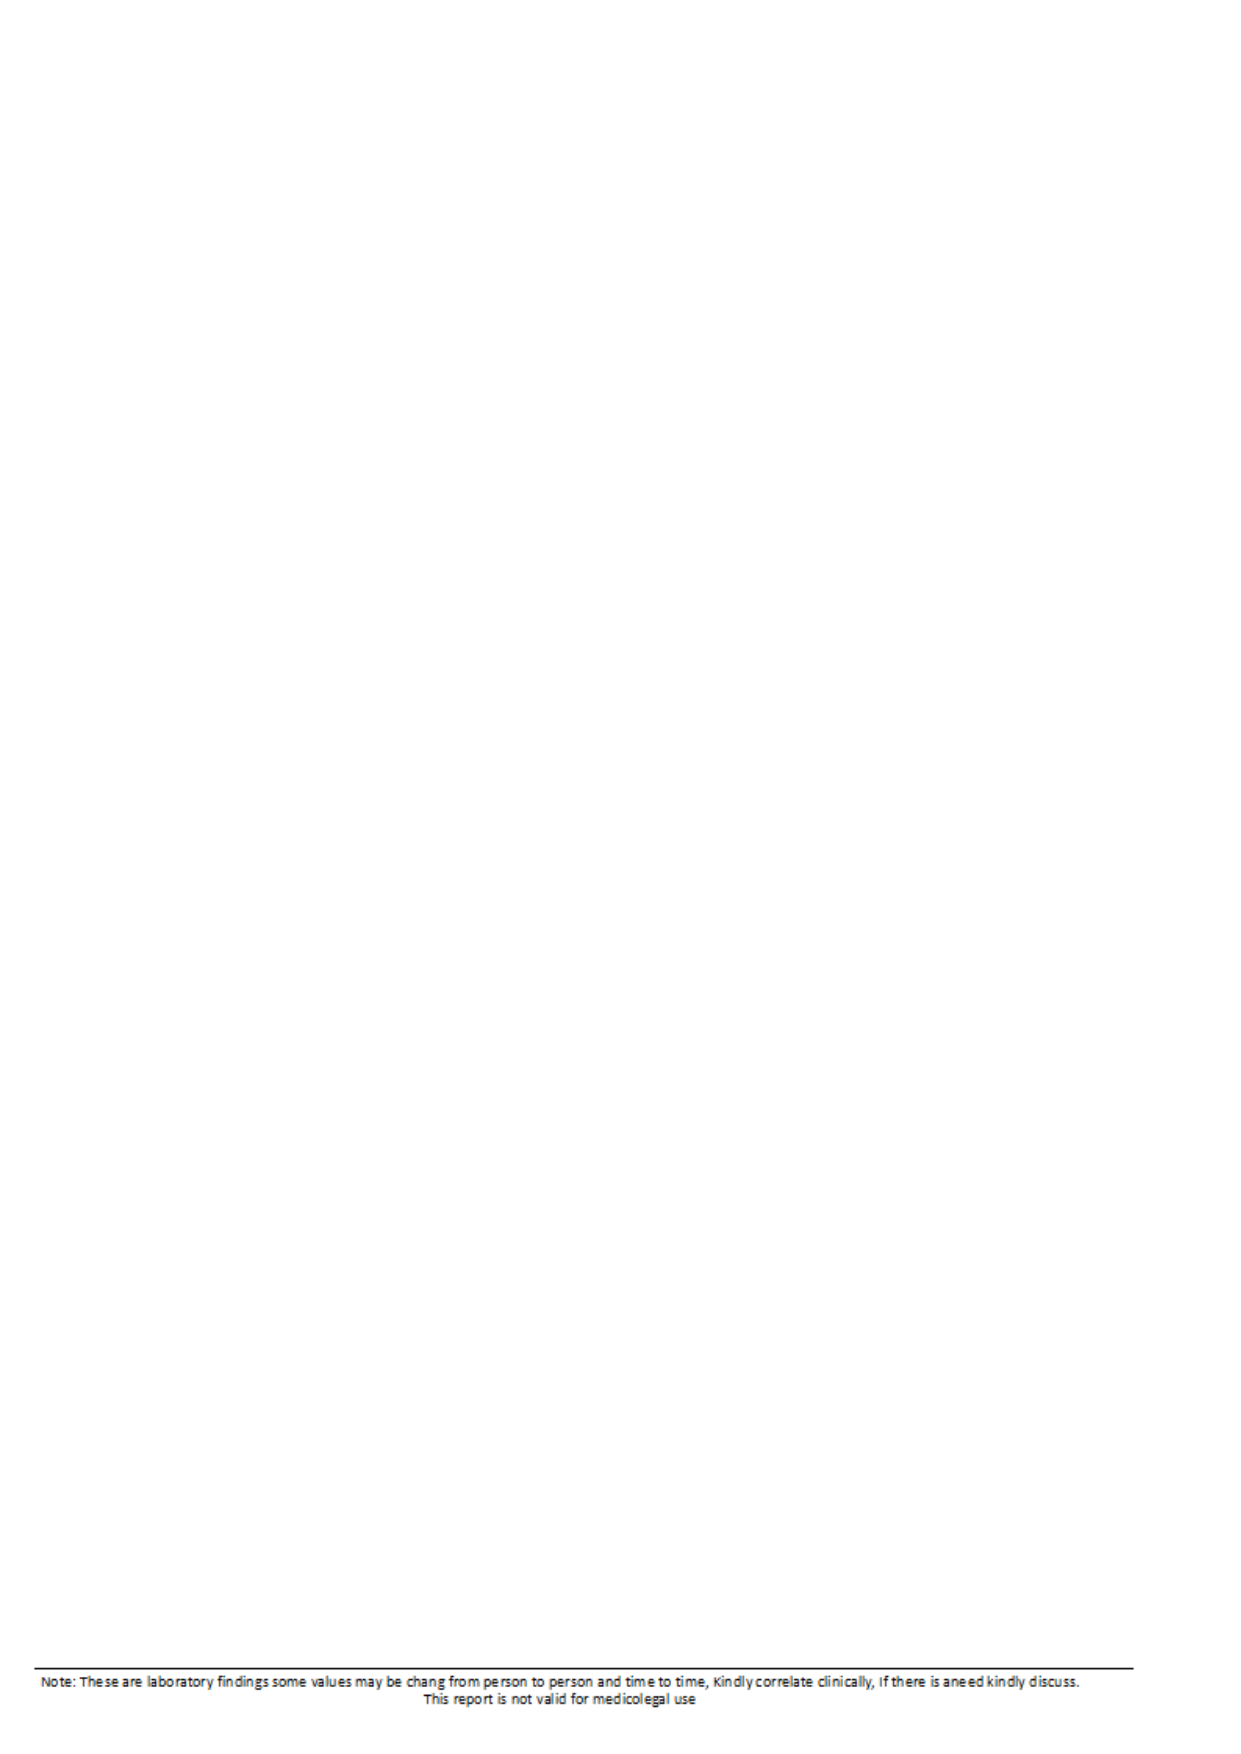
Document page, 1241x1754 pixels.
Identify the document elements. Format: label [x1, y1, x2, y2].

picture [30, 1665, 1137, 1709]
